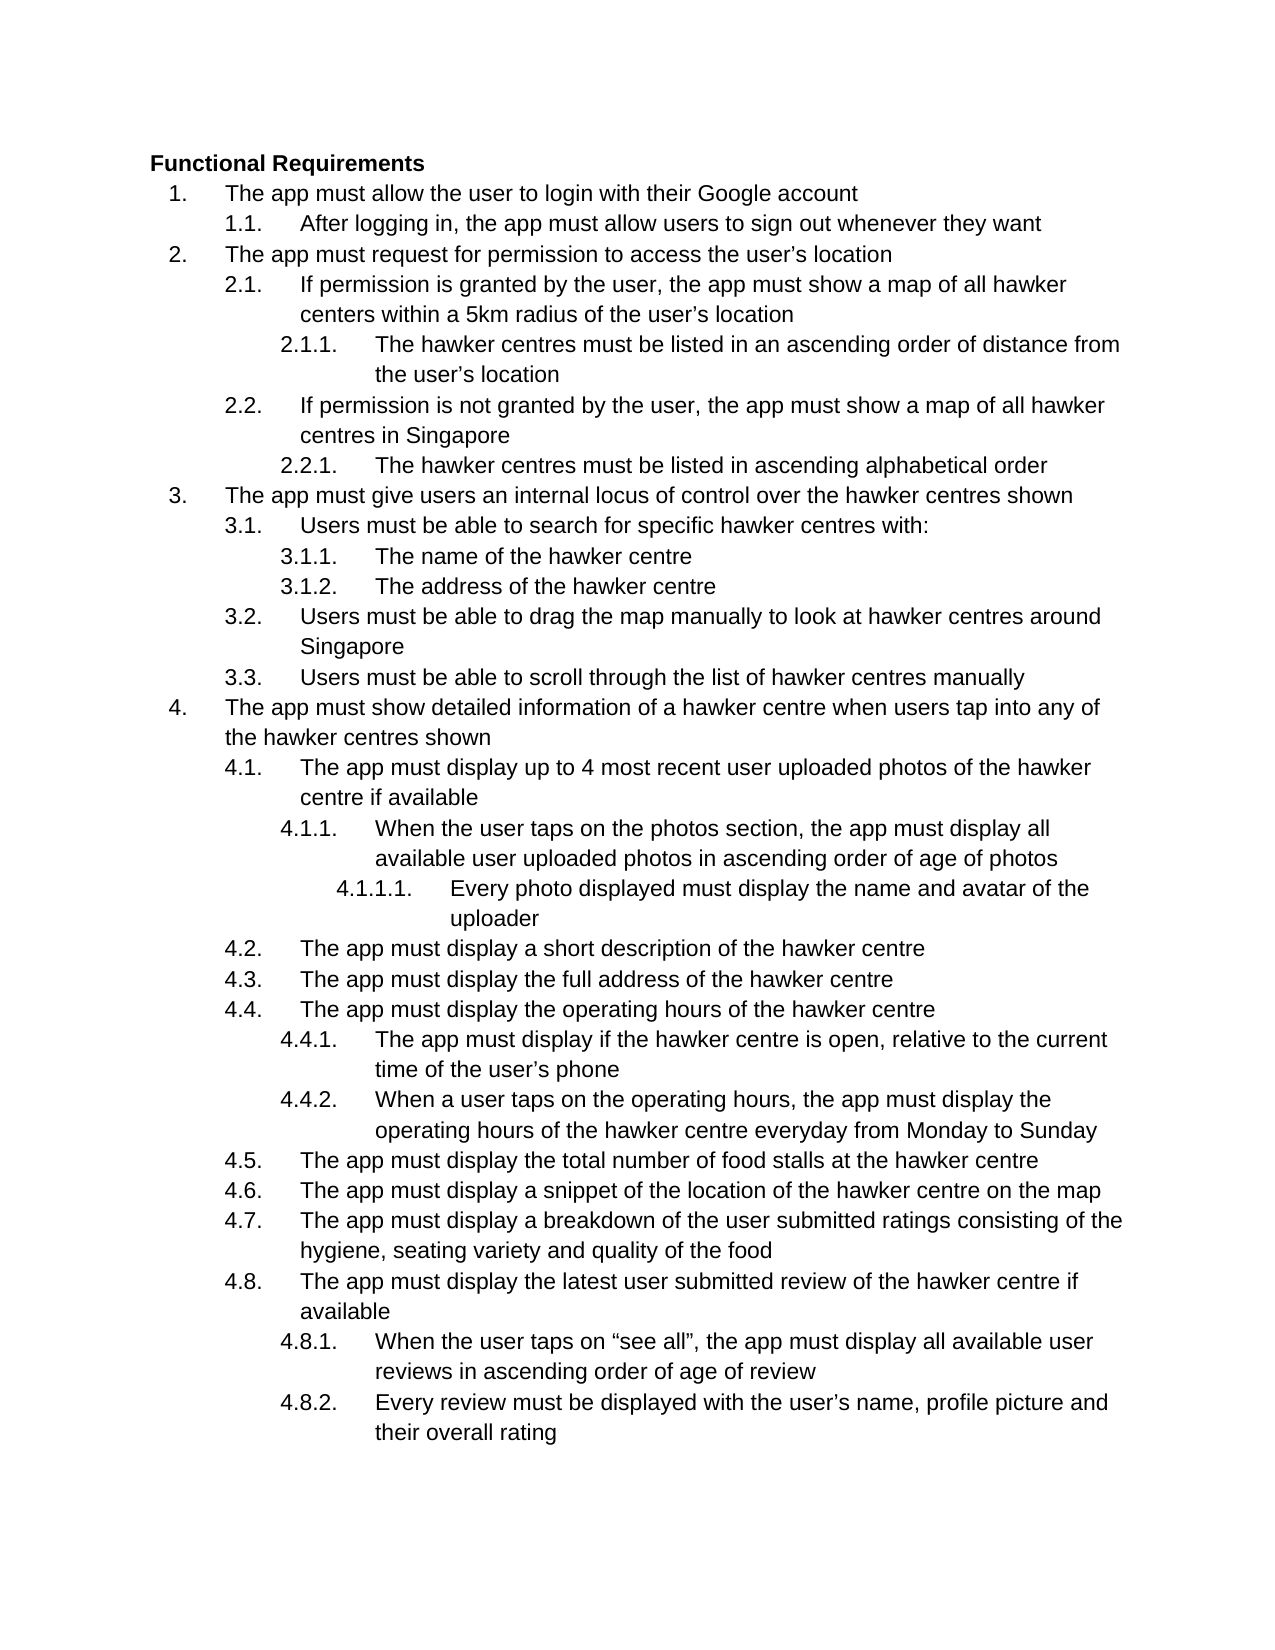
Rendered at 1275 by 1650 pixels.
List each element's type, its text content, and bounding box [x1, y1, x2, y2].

list When a user taps on the operating hours, the app must display the operating hours of the hawker centre everyday from Monday to Sunday [337, 1086, 1125, 1143]
list Users must be able to search for specific hawker centres with: [262, 512, 1125, 539]
list The app must display up to 4 most recent user uploaded photos of the hawker centre if available [262, 754, 1125, 811]
list The app must display a short description of the hawker centre [262, 935, 1125, 962]
list The app must display the operating hours of the hawker centre [262, 996, 1125, 1022]
list The app must display the total number of food stalls at the hawker centre [262, 1147, 1125, 1173]
list The app must display a breakdown of the user submitted ratings consisting of the hygiene, seating variety and quality of the food [262, 1207, 1125, 1264]
list The address of the hawker centre [337, 573, 1125, 599]
list Users must be able to scroll through the list of hawker centres manually [262, 663, 1125, 690]
list Users must be able to drag the map manually to look at hawker centres around Singapore [262, 603, 1125, 660]
list The app must display a snippet of the location of the hawker centre on the map [262, 1177, 1125, 1203]
list Every review must be displayed with the user’s name, profile picture and their overall rating [337, 1388, 1125, 1445]
list The hawker centres must be listed in an ascending order of distance from the user’s location [337, 331, 1125, 388]
list If permission is granted by the user, the app must show a map of all hawker centers within a 5km radius of the user’s location [262, 271, 1125, 327]
list After logging in, the app must allow users to sign out whenever they want [262, 210, 1125, 237]
list The app must display if the hawker centre is open, relative to the current time of the user’s phone [337, 1026, 1125, 1083]
list If permission is not granted by the user, the app must show a map of all hawker centres in Singapore [262, 392, 1125, 448]
list The app must give users an internal locus of control over the hawker centres shown [187, 482, 1125, 509]
list The app must display the full address of the hawker centre [262, 966, 1125, 992]
list The app must request for permission to access the user’s location [187, 241, 1125, 267]
list The app must allow the user to login with their Google account [187, 180, 1125, 207]
list Every photo displayed must display the name and avatar of the uploader [412, 875, 1125, 932]
list The hawker centres must be listed in ascending alphabetical order [337, 452, 1125, 478]
list When the user taps on “see all”, the app must display all available user reviews in ascending order of age of review [337, 1328, 1125, 1385]
list When the user taps on the photos section, the app must display all available user uploaded photos in ascending order of age of photos [337, 814, 1125, 871]
list The app must show detailed information of a hawker centre when users tap into any of the hawker centres shown [187, 694, 1125, 750]
list The app must display the latest user submitted review of the hawker centre if available [262, 1268, 1125, 1324]
text Functional Requirements [150, 150, 1125, 176]
list The name of the hawker centre [337, 543, 1125, 569]
